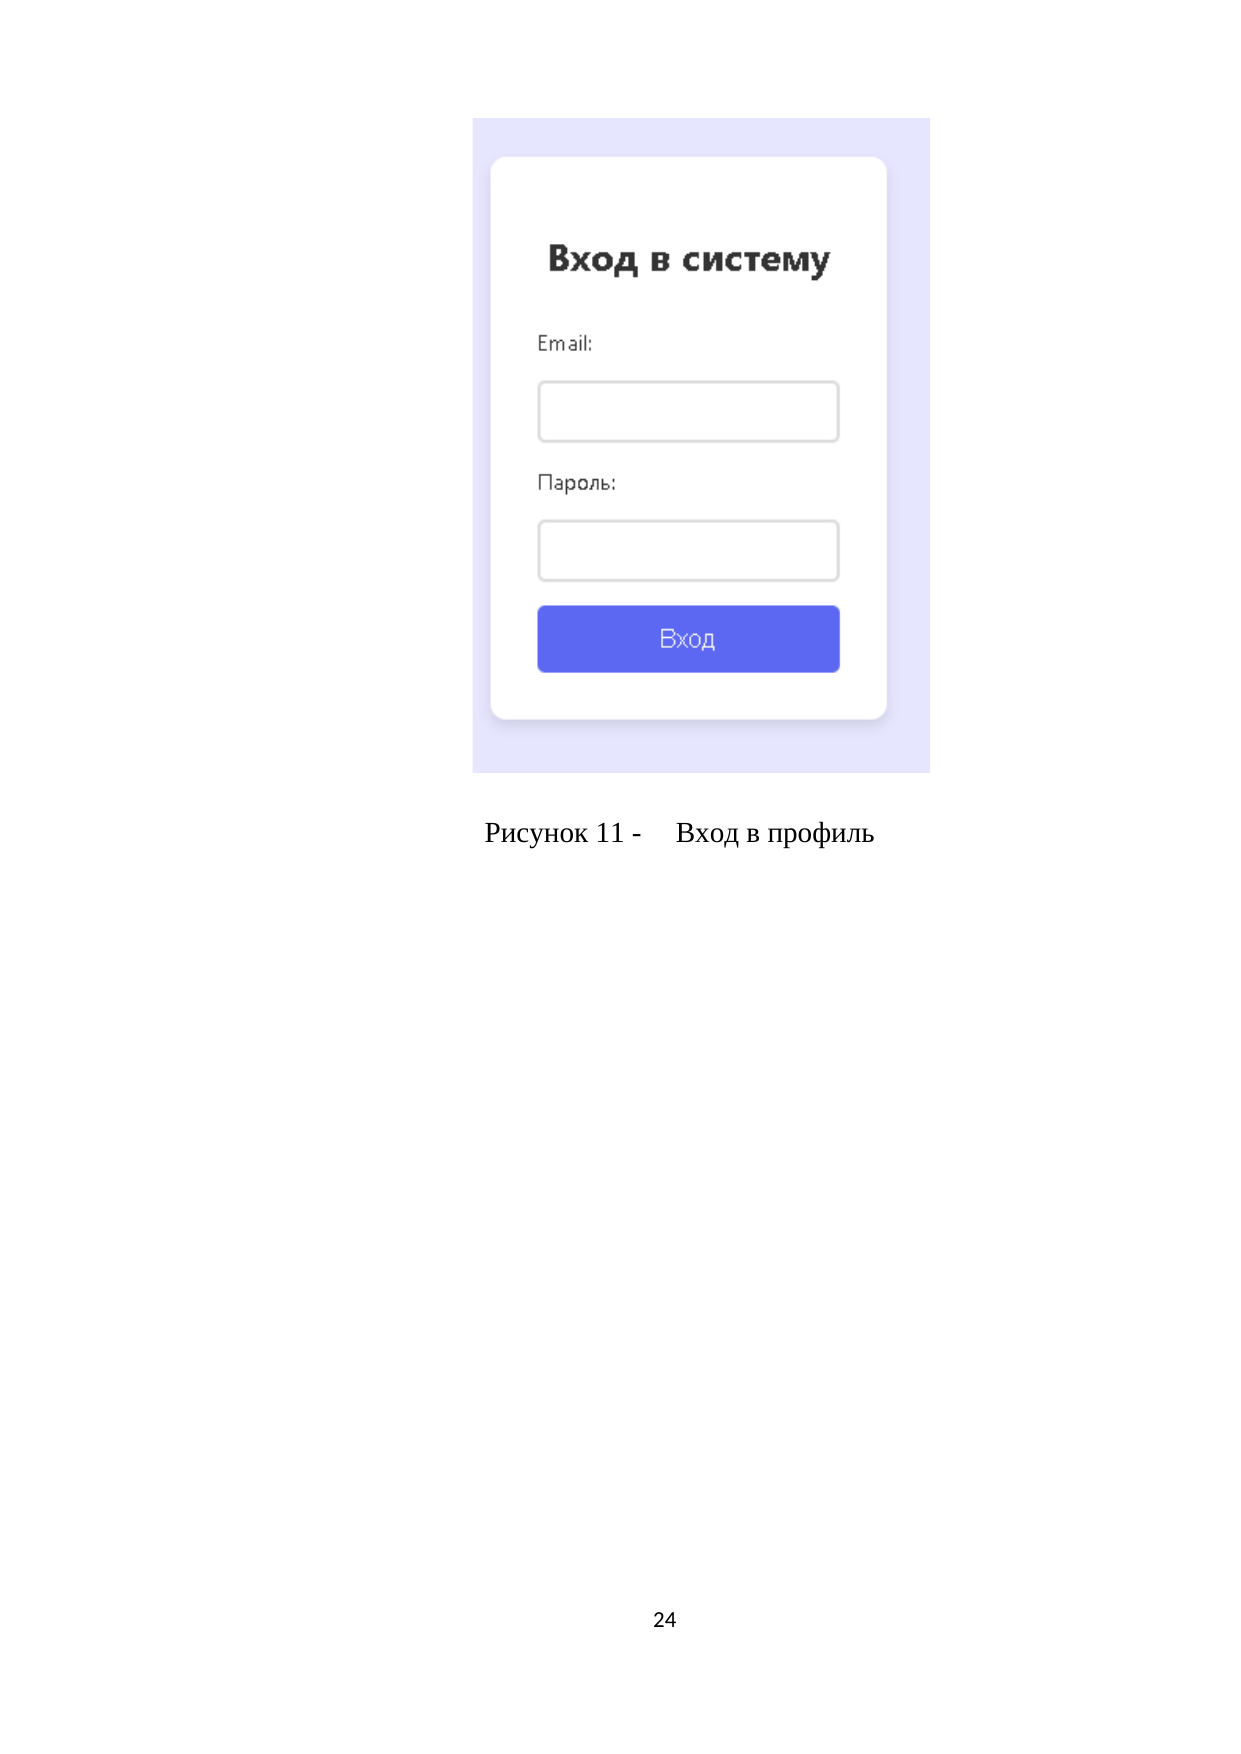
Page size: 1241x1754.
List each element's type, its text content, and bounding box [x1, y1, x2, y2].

text Вход в профиль [289, 815, 1152, 848]
picture [472, 118, 931, 773]
